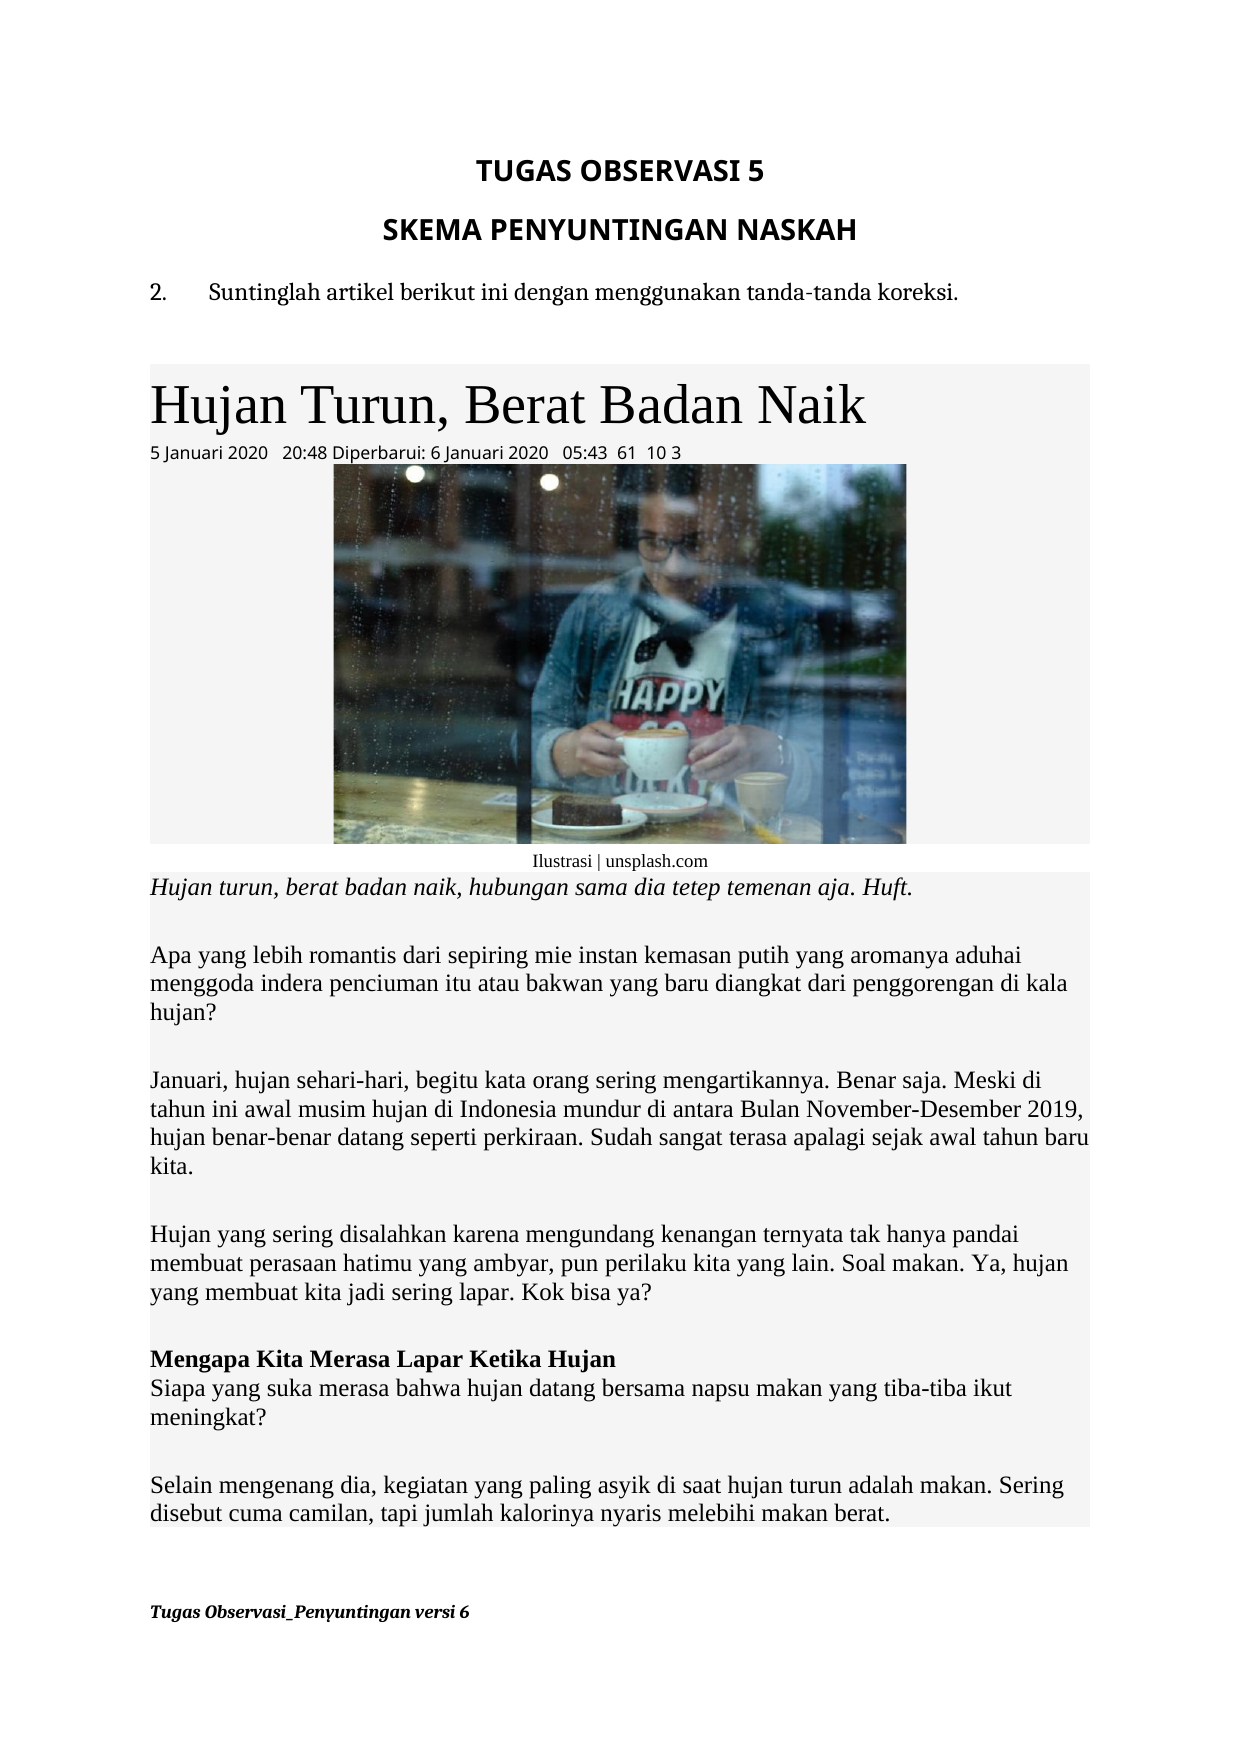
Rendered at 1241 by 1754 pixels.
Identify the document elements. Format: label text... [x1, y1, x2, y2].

text Hujan Turun, Berat Badan Naik [150, 364, 1090, 436]
text TUGAS OBSERVASI 5 [150, 150, 1090, 190]
text Hujan turun, berat badan naik, hubungan sama dia tetep temenan aja. Huft. [150, 872, 1090, 901]
text 5 Januari 2020 20:48 Diperbarui: 6 Januari 2020 05:43 61 10 3 [150, 436, 1090, 464]
text Selain mengenang dia, kegiatan yang paling asyik di saat hujan turun adalah makan. Sering disebut cuma camilan, tapi jumlah kalorinya nyaris melebihi makan berat. [150, 1470, 1090, 1527]
list Suntinglah artikel berikut ini dengan menggunakan tanda-tanda koreksi. [150, 278, 1090, 307]
picture [333, 464, 907, 844]
text Apa yang lebih romantis dari sepiring mie instan kemasan putih yang aromanya aduhai menggoda indera penciuman itu atau bakwan yang baru diangkat dari penggorengan di kala hujan? [150, 940, 1090, 1026]
text Hujan yang sering disalahkan karena mengundang kenangan ternyata tak hanya pandai membuat perasaan hatimu yang ambyar, pun perilaku kita yang lain. Soal makan. Ya, hujan yang membuat kita jadi sering lapar. Kok bisa ya? [150, 1219, 1090, 1305]
text Mengapa Kita Merasa Lapar Ketika Hujan Siapa yang suka merasa bahwa hujan datang bersama napsu makan yang tiba-tiba ikut meningkat? [150, 1344, 1090, 1431]
text Januari, hujan sehari-hari, begitu kata orang sering mengartikannya. Benar saja. Meski di tahun ini awal musim hujan di Indonesia mundur di antara Bulan November-Desember 2019, hujan benar-benar datang seperti perkiraan. Sudah sangat terasa apalagi sejak awal tahun baru kita. [150, 1065, 1090, 1180]
text SKEMA PENYUNTINGAN NASKAH [150, 209, 1090, 249]
text Ilustrasi | unsplash.com [150, 844, 1090, 872]
